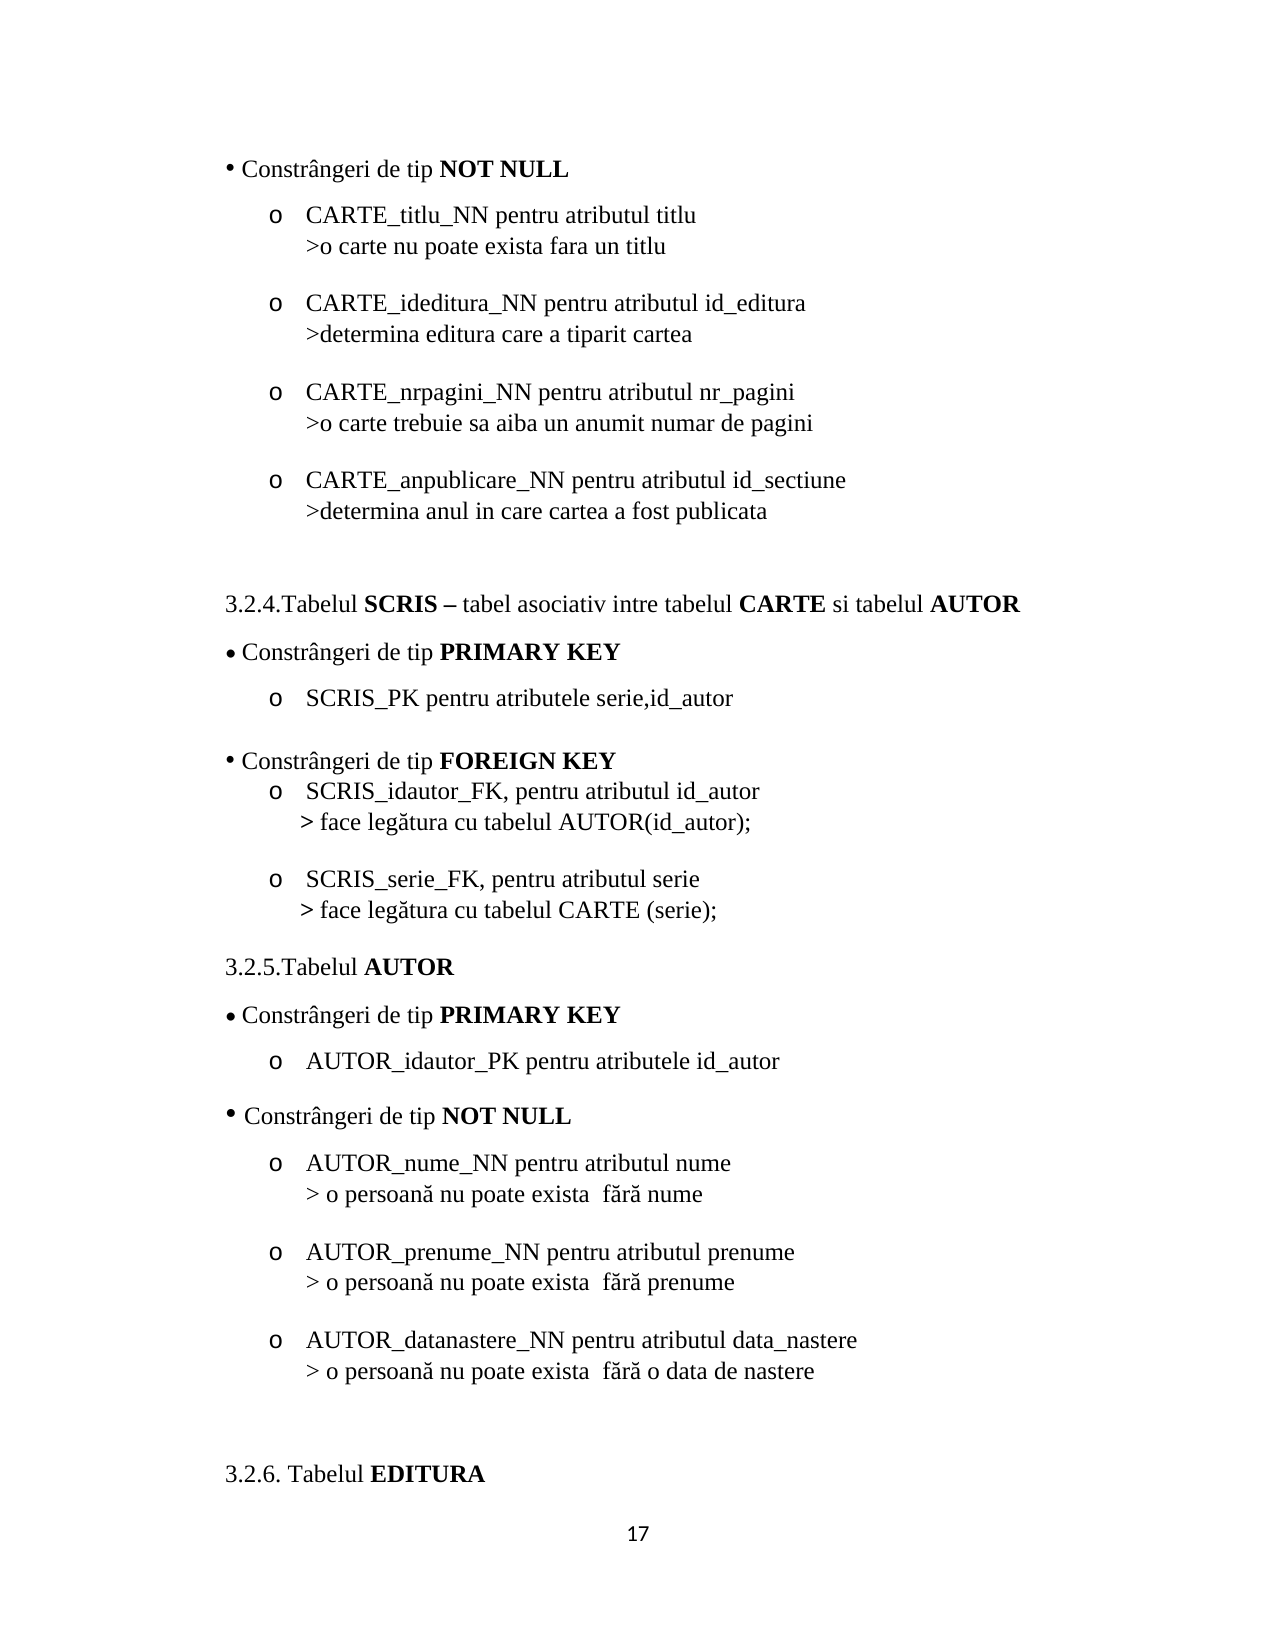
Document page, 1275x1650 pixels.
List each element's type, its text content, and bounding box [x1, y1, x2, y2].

text 3.2.6. Tabelul EDITURA [150, 1459, 1125, 1487]
list > o persoană nu poate exista fără nume [306, 1179, 1125, 1208]
text • Constrângeri de tip NOT NULL [150, 1093, 1125, 1132]
text • Constrângeri de tip NOT NULL [150, 150, 1125, 183]
text 3.2.4.Tabelul SCRIS – tabel asociativ intre tabelul CARTE si tabelul AUTOR [150, 589, 1125, 618]
list SCRIS_idautor_FK, pentru atributul id_autor [268, 776, 1125, 807]
list CARTE_nrpagini_NN pentru atributul nr_pagini [268, 377, 1125, 408]
list SCRIS_serie_FK, pentru atributul serie [268, 864, 1125, 895]
text • Constrângeri de tip PRIMARY KEY [225, 637, 1125, 666]
list AUTOR_nume_NN pentru atributul nume [268, 1148, 1125, 1179]
list > face legătura cu tabelul CARTE (serie); [300, 895, 1125, 924]
list CARTE_anpublicare_NN pentru atributul id_sectiune [268, 465, 1125, 496]
list CARTE_titlu_NN pentru atributul titlu [268, 200, 1125, 231]
list SCRIS_PK pentru atributele serie,id_autor [268, 683, 1125, 713]
text • Constrângeri de tip PRIMARY KEY [225, 1000, 1125, 1029]
list AUTOR_idautor_PK pentru atributele id_autor [268, 1046, 1125, 1077]
list >determina editura care a tiparit cartea [306, 319, 1125, 348]
list > face legătura cu tabelul AUTOR(id_autor); [300, 807, 1125, 835]
list • Constrângeri de tip FOREIGN KEY [225, 742, 1125, 776]
list CARTE_ideditura_NN pentru atributul id_editura [268, 288, 1125, 319]
list >o carte trebuie sa aiba un anumit numar de pagini [306, 408, 1125, 436]
list AUTOR_datanastere_NN pentru atributul data_nastere [268, 1325, 1125, 1356]
list > o persoană nu poate exista fără prenume [306, 1267, 1125, 1296]
list 3.2.5.Tabelul AUTOR [225, 952, 1125, 981]
list >determina anul in care cartea a fost publicata [306, 496, 1125, 525]
list AUTOR_prenume_NN pentru atributul prenume [268, 1237, 1125, 1267]
list >o carte nu poate exista fara un titlu [306, 231, 1125, 260]
list > o persoană nu poate exista fără o data de nastere [306, 1356, 1125, 1384]
